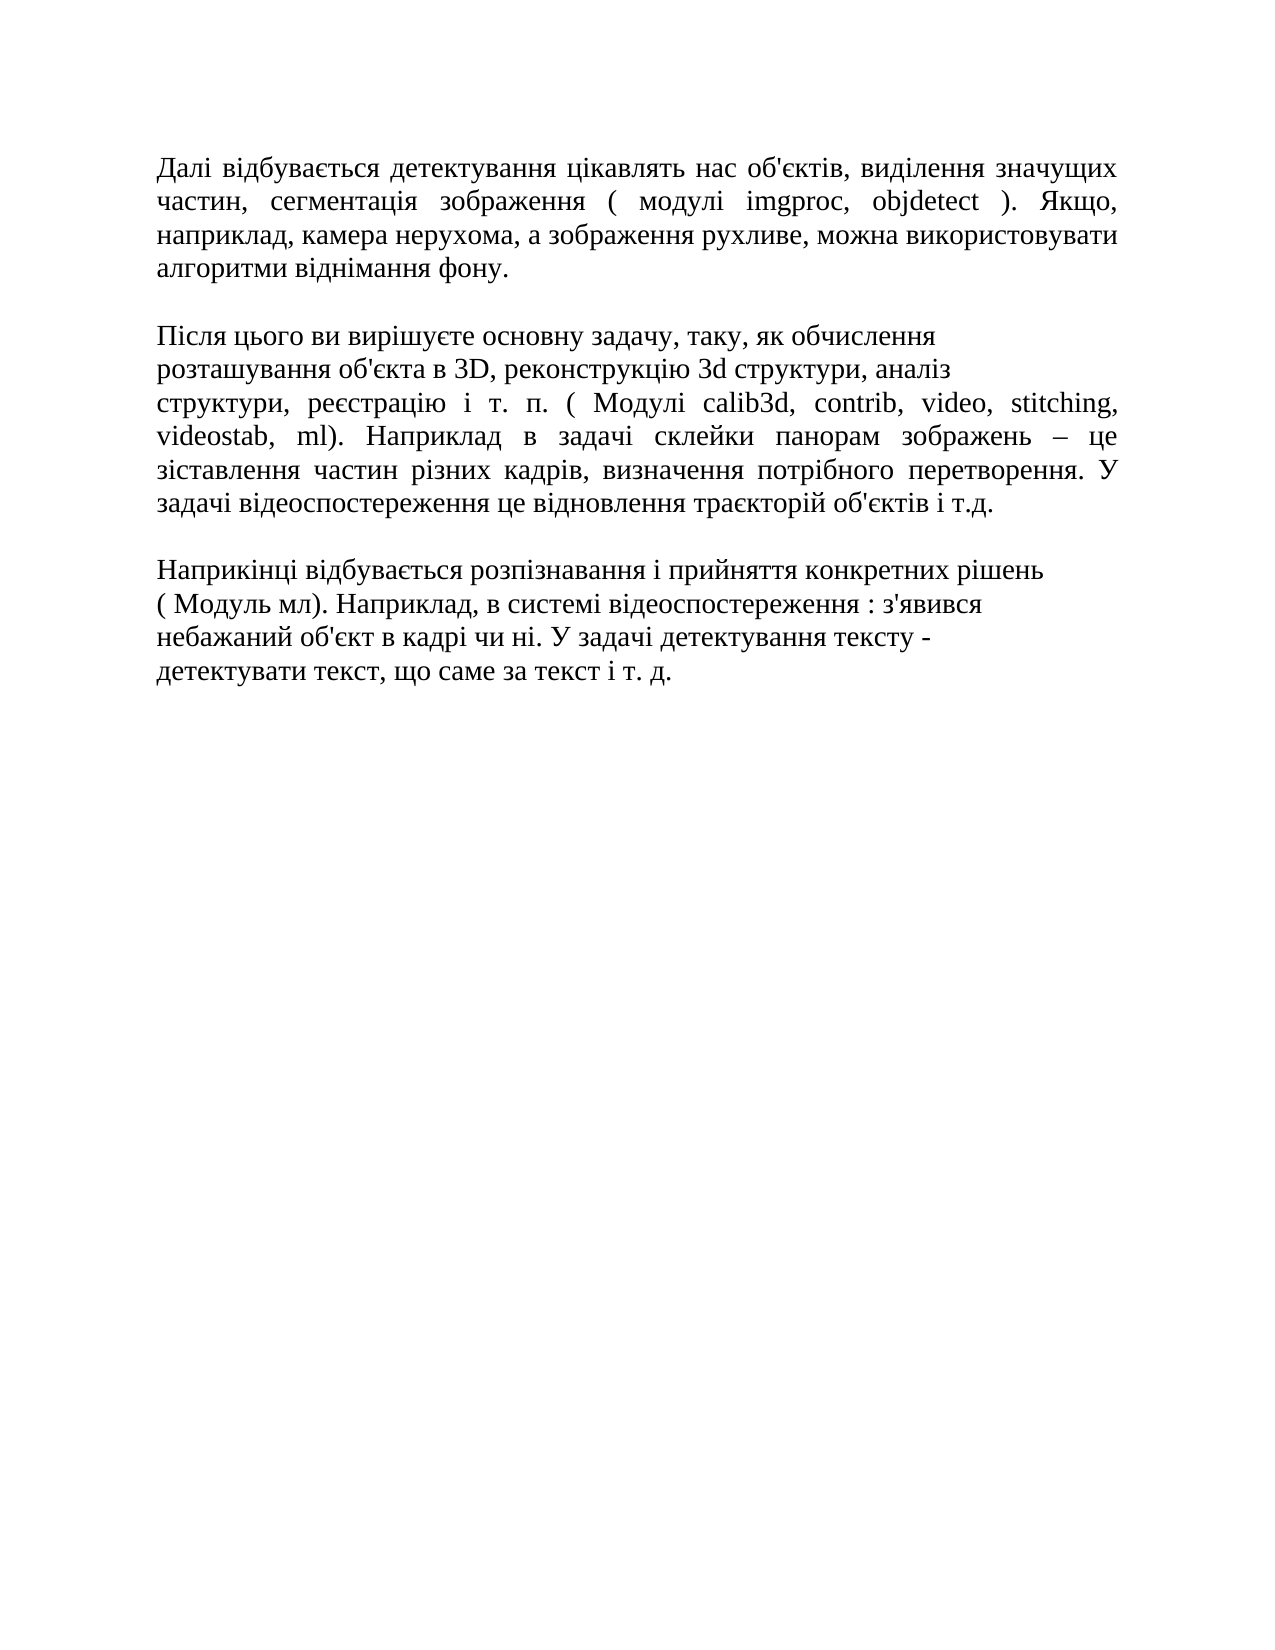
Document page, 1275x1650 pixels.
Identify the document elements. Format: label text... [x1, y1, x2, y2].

text структури, реєстрацію і т. п. ( Модулі calib3d, contrib, video, stitching, videostab, ml). Наприклад в задачі склейки панорам зображень – це зіставлення частин різних кадрів, визначення потрібного перетворення. У задачі відеоспостереження це відновлення траєкторій об'єктів і т.д. [156, 385, 1118, 519]
text небажаний об'єкт в кадрі чи ні. У задачі детектування тексту - [156, 619, 1118, 653]
text Після цього ви вирішуєте основну задачу, таку, як обчислення [156, 318, 1118, 351]
text розташування об'єкта в 3D, реконструкцію 3d структури, аналіз [156, 351, 1118, 385]
text Наприкінці відбувається розпізнавання і прийняття конкретних рішень [156, 552, 1118, 586]
text Далі відбувається детектування цікавлять нас об'єктів, виділення значущих частин, сегментація зображення ( модулі imgproc, objdetect ). Якщо, наприклад, камера нерухома, а зображення рухливе, можна використовувати алгоритми віднімання фону. [156, 150, 1118, 284]
text ( Модуль мл). Наприклад, в системі відеоспостереження : з'явився [156, 586, 1118, 619]
text детектувати текст, що саме за текст і т. д. [156, 653, 1118, 687]
